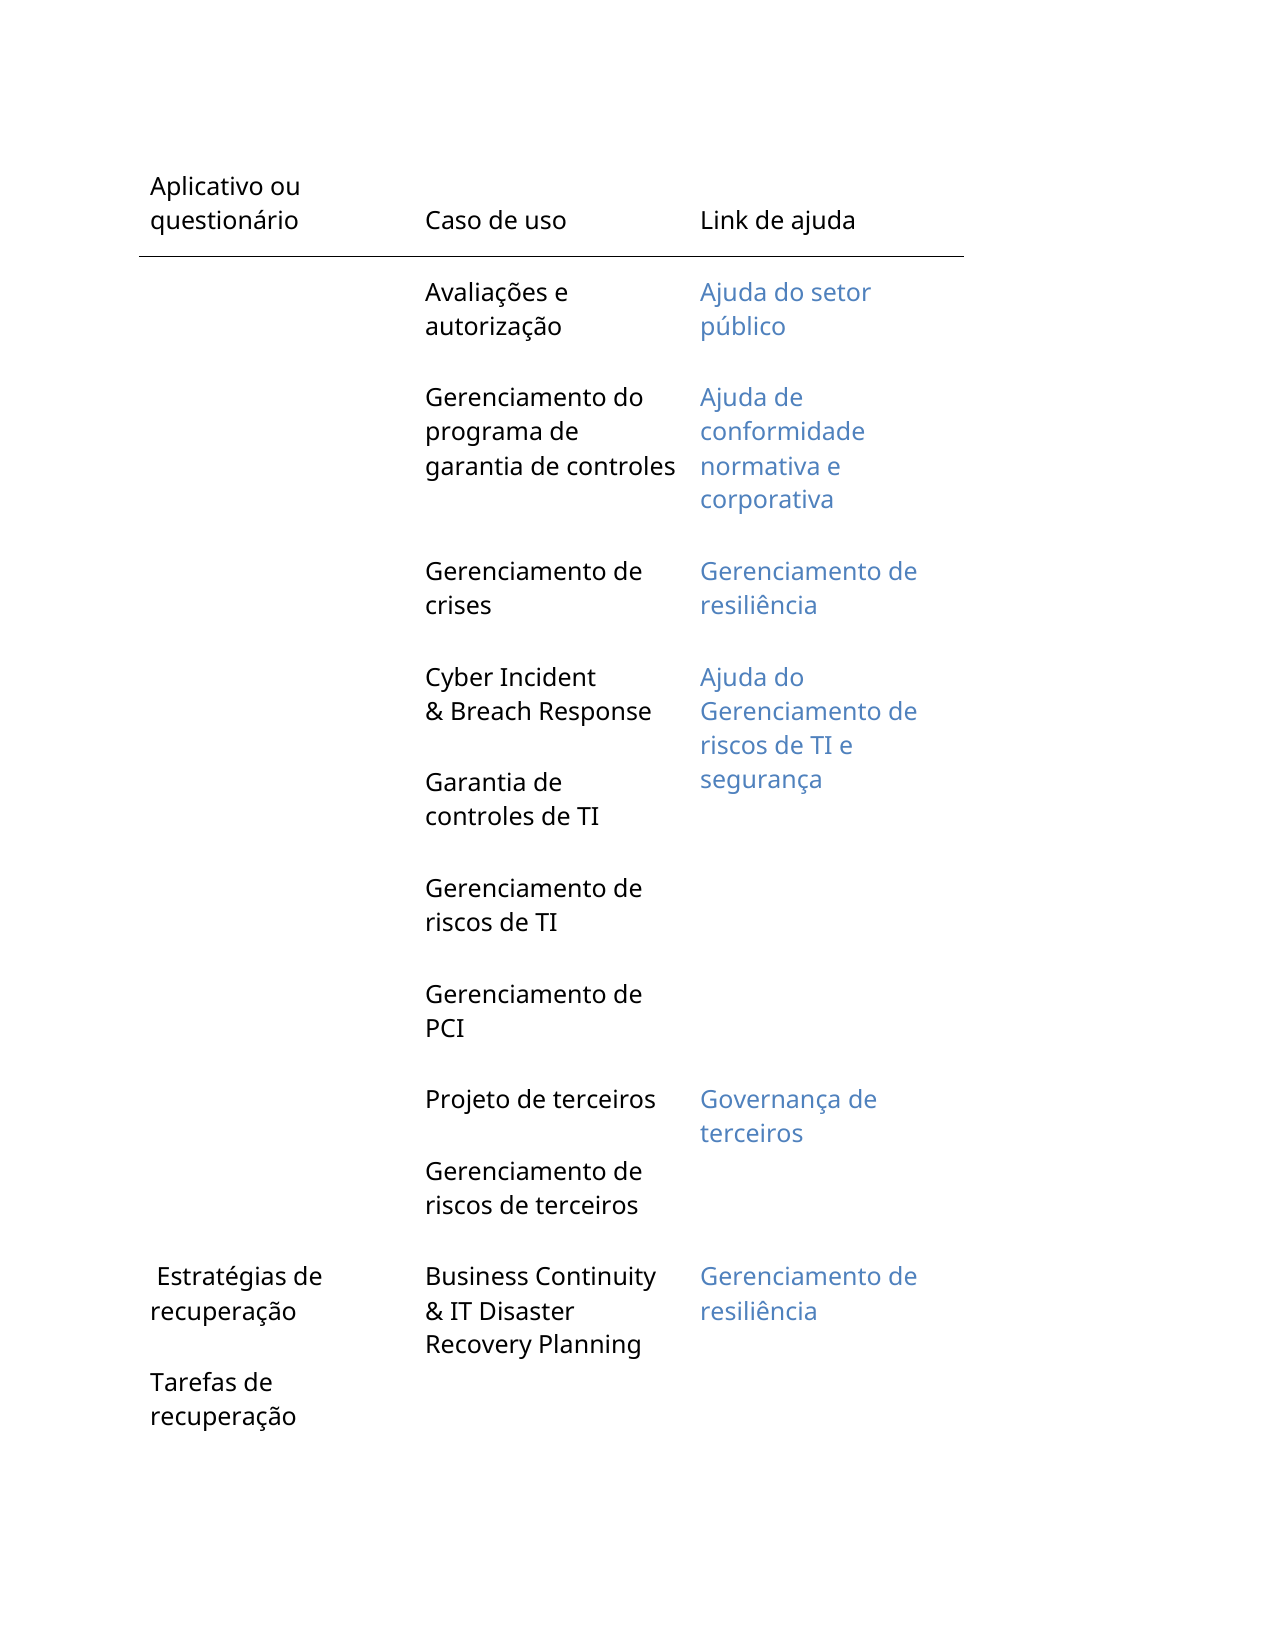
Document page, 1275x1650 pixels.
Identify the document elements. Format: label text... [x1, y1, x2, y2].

table_cell Estratégias de recuperação [139, 1240, 414, 1346]
table_cell Gerenciamento de riscos de terceiros [414, 1135, 689, 1240]
table_header Caso de uso [414, 150, 689, 256]
table_cell Gerenciamento de riscos de TI [414, 852, 689, 957]
table_cell Gerenciamento de crises [414, 535, 689, 641]
table_cell Gerenciamento de resiliência [689, 535, 964, 641]
table_cell Business Continuity & IT Disaster Recovery Planning [414, 1240, 689, 1452]
table_header Aplicativo ou questionário [139, 150, 414, 256]
table_cell Governança de terceiros [689, 1063, 964, 1240]
table_cell Gerenciamento de PCI [414, 958, 689, 1063]
table_header Link de ajuda [689, 150, 964, 256]
table_cell Avaliações e autorização [414, 257, 689, 361]
table_cell Garantia de controles de TI [414, 746, 689, 852]
table_cell Projeto de terceiros [414, 1063, 689, 1135]
table_cell Ajuda do Gerenciamento de riscos de TI e segurança [689, 641, 964, 1063]
table_cell Tarefas de recuperação [139, 1346, 414, 1452]
table_cell Gerenciamento do programa de garantia de controles [414, 361, 689, 535]
table_cell Gerenciamento de resiliência [689, 1240, 964, 1452]
table_cell Cyber Incident & Breach Response [414, 641, 689, 746]
table_cell Ajuda do setor público [689, 257, 964, 361]
table_cell Ajuda de conformidade normativa e corporativa [689, 361, 964, 535]
